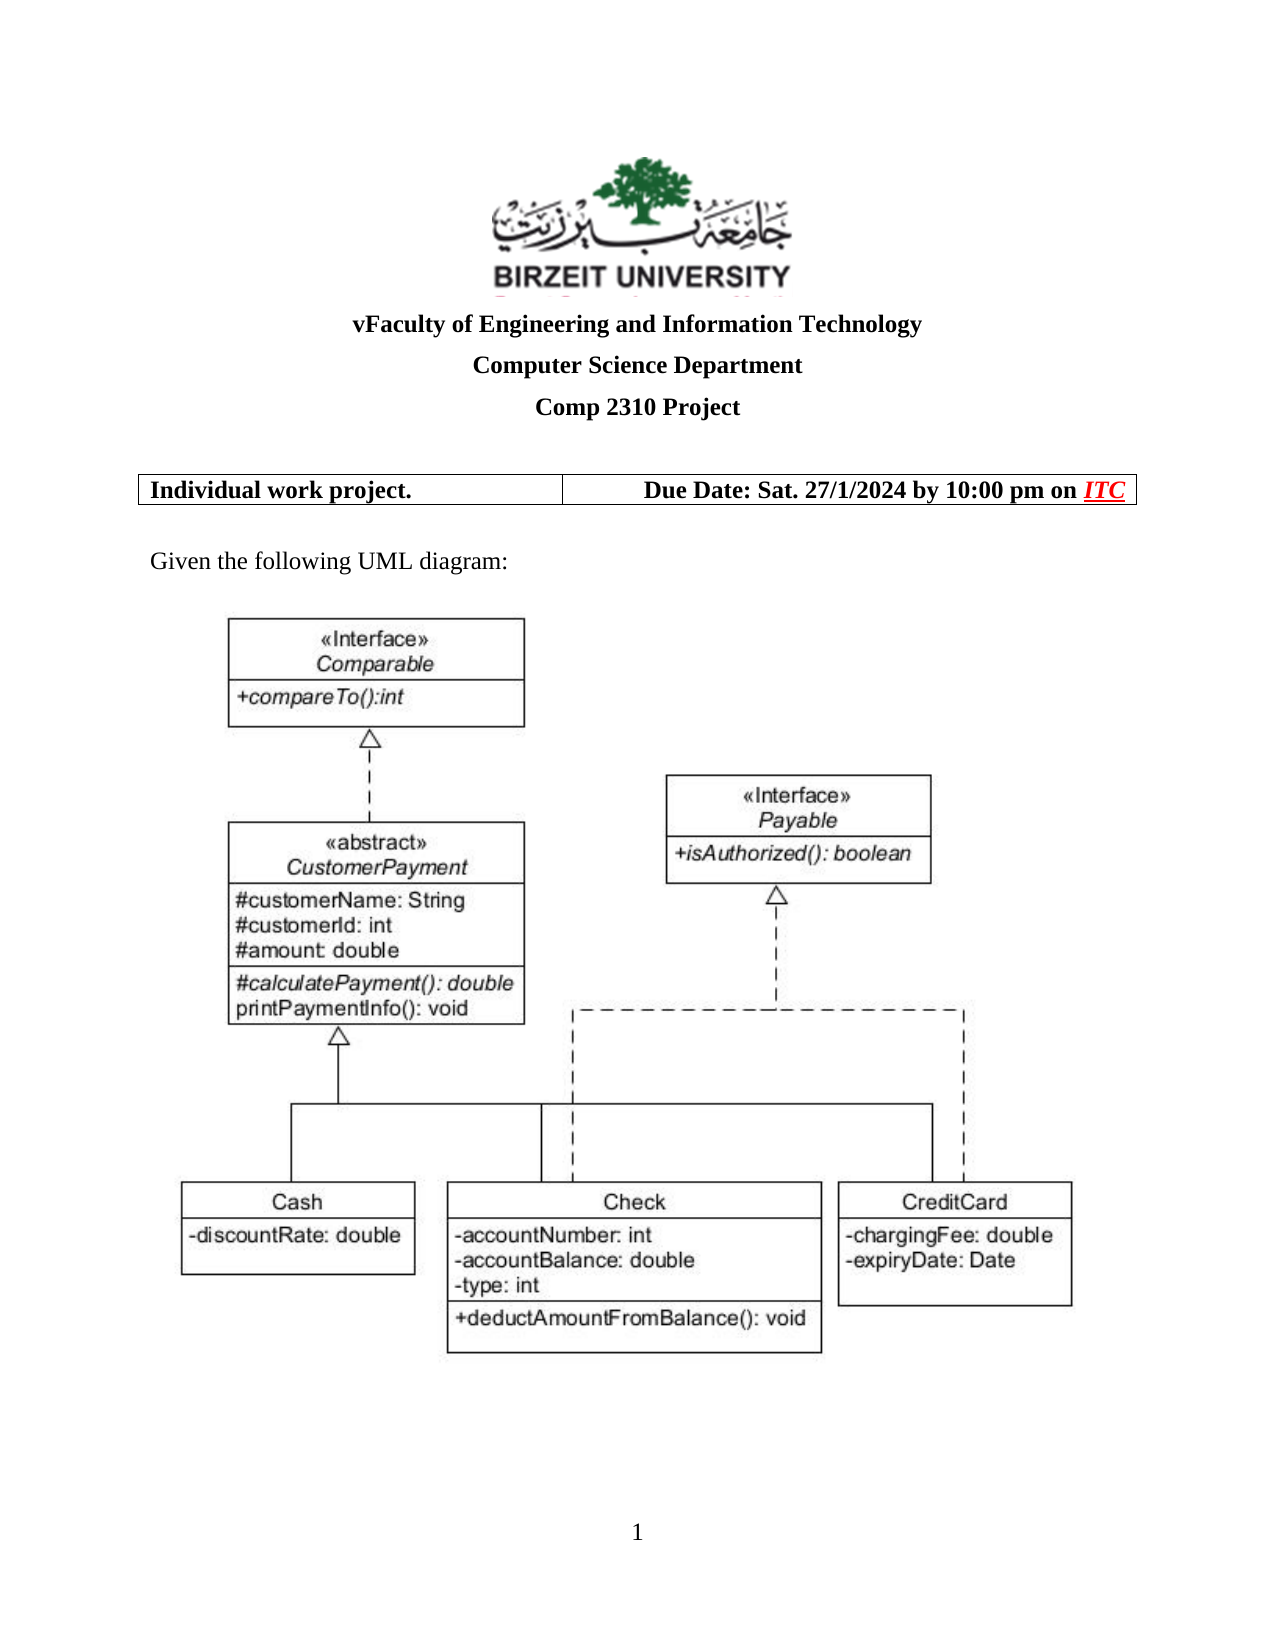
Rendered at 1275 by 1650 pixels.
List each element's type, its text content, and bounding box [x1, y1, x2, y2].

text vFaculty of Engineering and Information Technology [150, 309, 1125, 338]
table_header Due Date: Sat. 27/1/2024 by 10:00 pm on ITC [563, 475, 1136, 504]
text Given the following UML diagram: [150, 546, 1125, 575]
picture [150, 587, 1104, 1385]
picture [482, 150, 793, 297]
text Comp 2310 Project [150, 392, 1125, 421]
text Computer Science Department [150, 351, 1125, 379]
table_header Individual work project. [139, 475, 562, 504]
